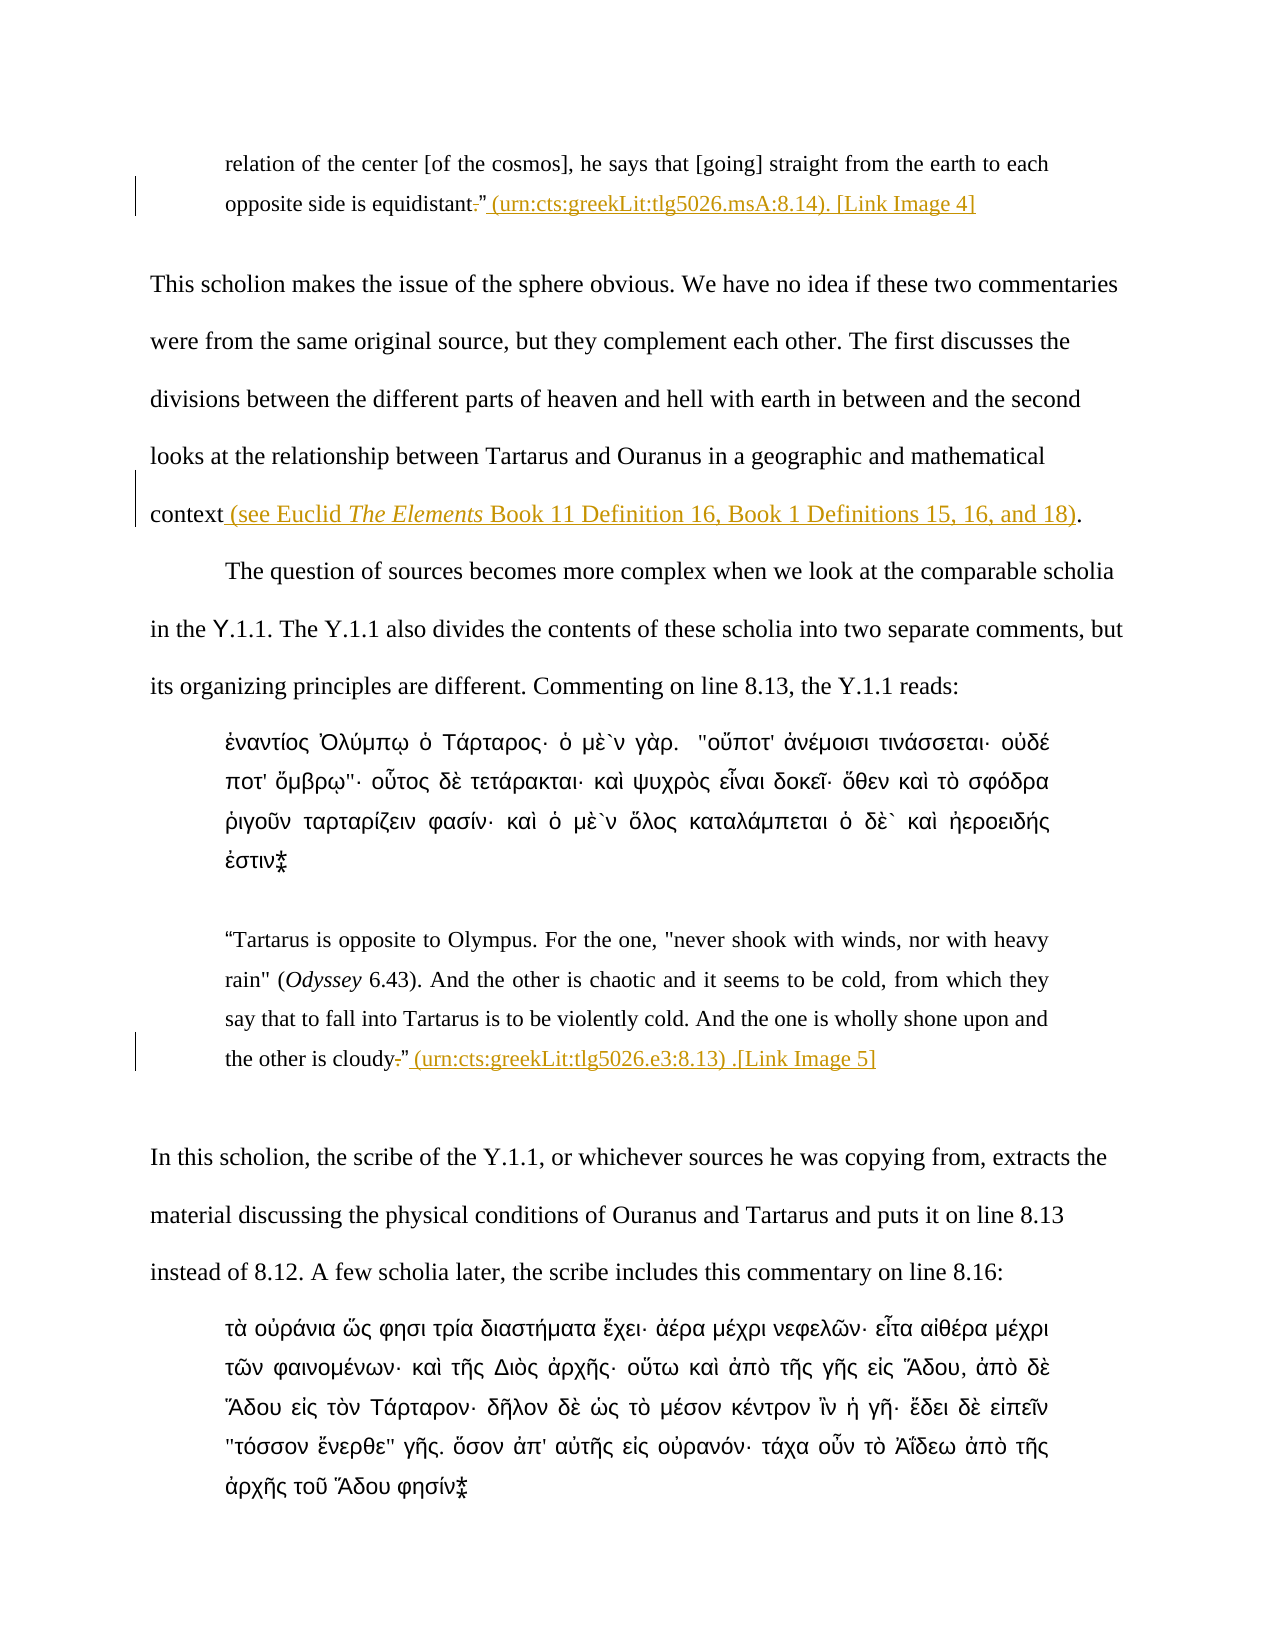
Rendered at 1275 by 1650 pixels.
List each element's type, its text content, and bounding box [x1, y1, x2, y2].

text “Tartarus is opposite to Olympus. For the one, "never shook with winds, nor with heavy rain" (Odyssey 6.43). And the other is chaotic and it seems to be cold, from which they say that to fall into Tartarus is to be violently cold. And the one is wholly shone upon and the other is cloudy” [225, 926, 1050, 1071]
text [225, 150, 1050, 216]
text This scholion makes the issue of the sphere obvious. We have no idea if these two commentaries were from the same original source, but they complement each other. The first discusses the divisions between the different parts of heaven and hell with earth in between and the second looks at the relationship between Tartarus and Ouranus in a geographic and mathematical context. [150, 269, 1125, 527]
text In this scholion, the scribe of the Y.1.1, or whichever sources he was copying from, extracts the material discussing the physical conditions of Ouranus and Tartarus and puts it on line 8.13 instead of 8.12. A few scholia later, the scribe includes this commentary on line 8.16: [150, 1142, 1125, 1286]
text ἐναντίος Ὀλύμπῳ ὁ Τάρταρος· ὁ μὲ`ν γὰρ. "οὔποτ' ἀνέμοισι τινάσσεται· οὐδέ ποτ' ὄμβρῳ"· οὗτος δὲ τετάρακται· καὶ ψυχρὸς εἶναι δοκεῖ· ὅθεν καὶ τὸ σφόδρα ῥιγοῦν ταρταρίζειν φασίν· καὶ ὁ μὲ`ν ὅλος καταλάμπεται ὁ δὲ` καὶ ἠεροειδής ἐστιν⁑ [225, 729, 1050, 874]
text τὰ οὐράνια ὥς φησι τρία διαστήματα ἔχει· ἀέρα μέχρι νεφελῶν· εἶτα αἰθέρα μέχρι τῶν φαινομένων· καὶ τῆς Διὸς ἀρχῆς· οὕτω καὶ ἀπὸ τῆς γῆς εἰς Ἅδου, ἀπὸ δὲ Ἅδου εἰς τὸν Τάρταρον· δῆλον δὲ ὡς τὸ μέσον κέντρον ἲν ἡ γῆ· ἔδει δὲ εἰπεῖν "τόσσον ἔνερθε" γῆς. ὅσον ἀπ' αὐτῆς εἰς οὐρανόν· τάχα οὖν τὸ Ἀΐδεω ἀπὸ τῆς ἀρχῆς τοῦ Ἅδου φησίν⁑ [225, 1315, 1050, 1499]
text The question of sources becomes more complex when we look at the comparable scholia in the Υ.1.1. The Y.1.1 also divides the contents of these scholia into two separate comments, but its organizing principles are different. Commenting on line 8.13, the Y.1.1 reads: [150, 556, 1125, 700]
